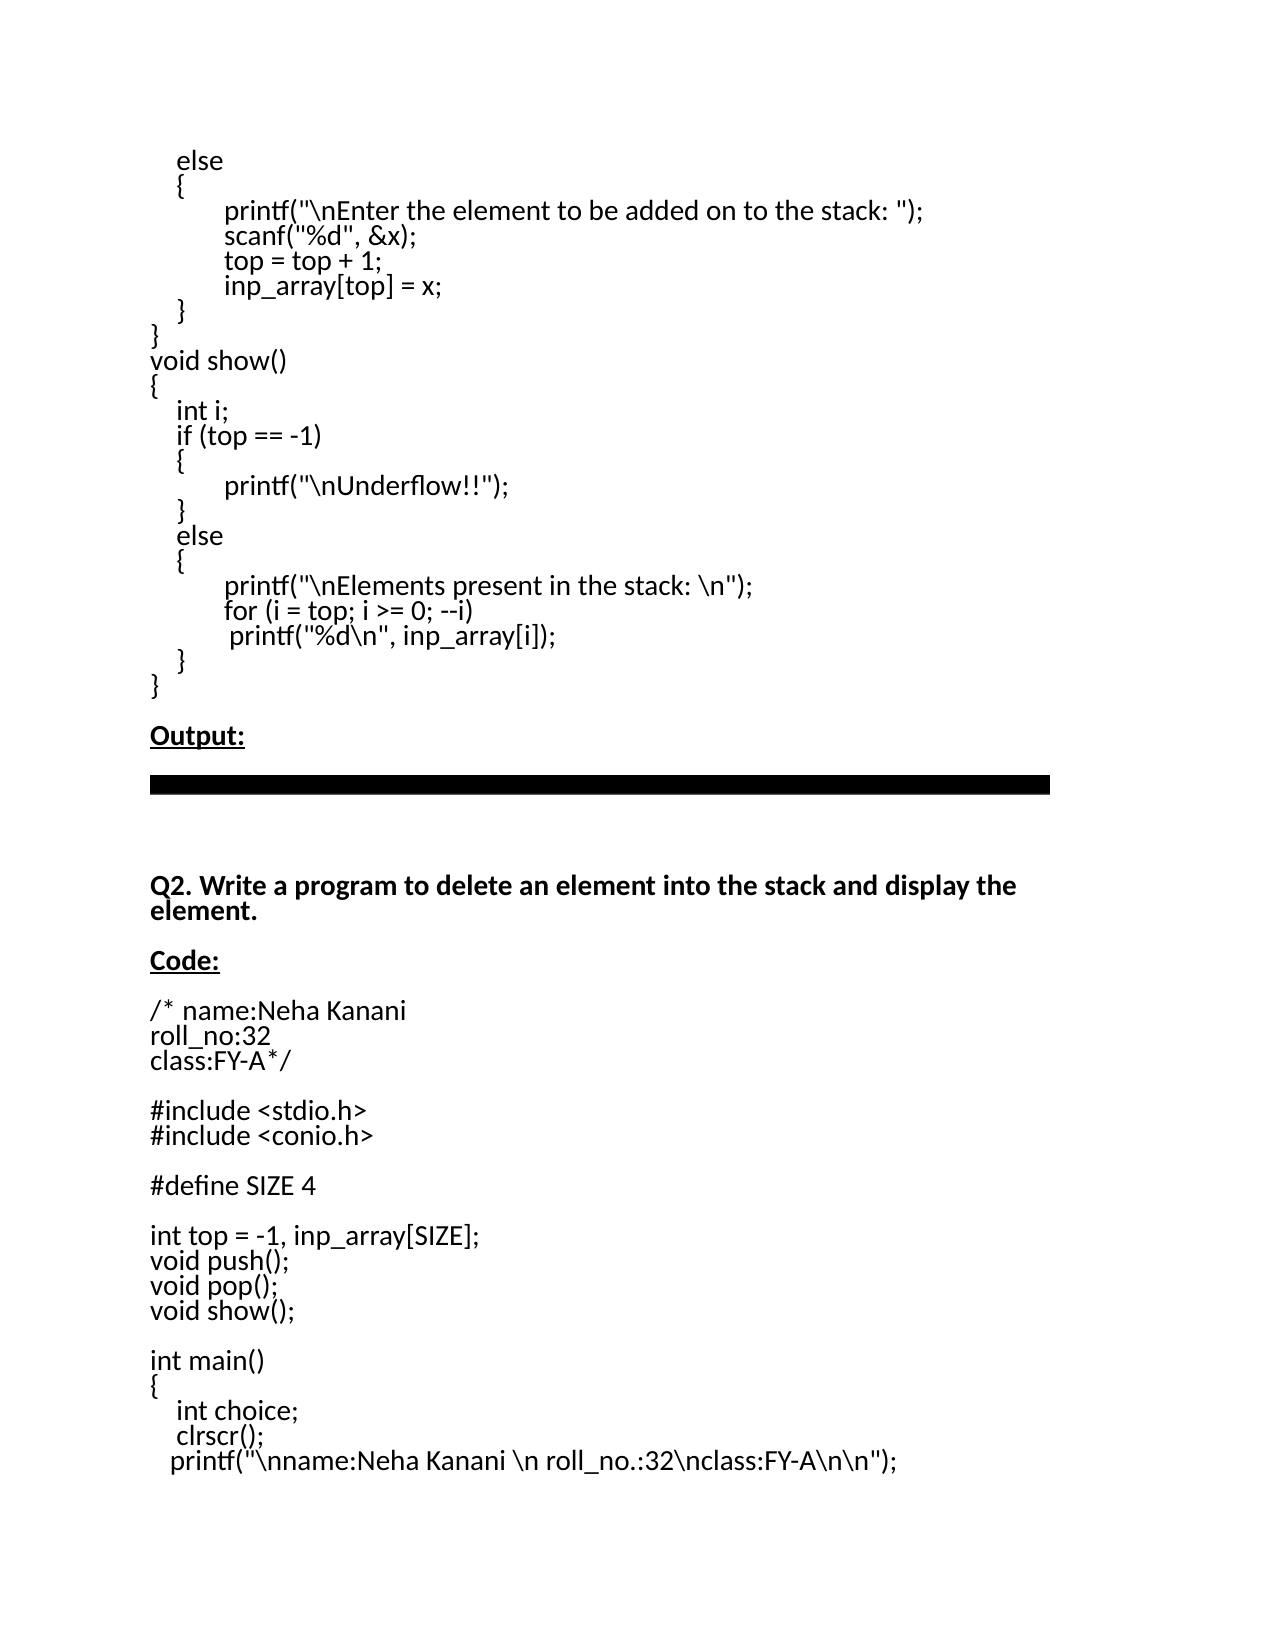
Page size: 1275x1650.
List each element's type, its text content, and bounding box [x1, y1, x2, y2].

text printf("\nEnter the element to be added on to the stack: "); [150, 200, 1125, 225]
text #include <conio.h> [150, 1125, 1125, 1150]
text void pop(); [150, 1275, 1125, 1300]
text Code: [150, 950, 1125, 975]
text inp_array[top] = x; [150, 275, 1125, 300]
text printf("\nname:Neha Kanani \n roll_no.:32\nclass:FY-A\n\n"); [150, 1450, 1125, 1475]
text void show() [150, 350, 1125, 375]
text printf("%d\n", inp_array[i]); [150, 625, 1125, 650]
text else [150, 525, 1125, 550]
text int choice; [150, 1400, 1125, 1425]
text } [150, 300, 1125, 325]
text if (top == -1) [150, 425, 1125, 450]
text } [150, 500, 1125, 525]
text int i; [150, 400, 1125, 425]
text void show(); [150, 1300, 1125, 1325]
text Q2. Write a program to delete an element into the stack and display the element. [150, 875, 1125, 925]
text int top = -1, inp_array[SIZE]; [150, 1225, 1125, 1250]
text { [150, 450, 1125, 475]
text Output: [150, 725, 1125, 750]
text #define SIZE 4 [150, 1175, 1125, 1200]
text printf("\nUnderflow!!"); [150, 475, 1125, 500]
text /* name:Neha Kanani [150, 1000, 1125, 1025]
text clrscr(); [150, 1425, 1125, 1450]
text for (i = top; i >= 0; --i) [150, 600, 1125, 625]
text printf("\nElements present in the stack: \n"); [150, 575, 1125, 600]
text int main() [150, 1350, 1125, 1375]
text } [150, 675, 1125, 700]
text void push(); [150, 1250, 1125, 1275]
text { [150, 1375, 1125, 1400]
text { [150, 550, 1125, 575]
text } [150, 325, 1125, 350]
text { [150, 375, 1125, 400]
text else [150, 150, 1125, 175]
text } [150, 650, 1125, 675]
text top = top + 1; [150, 250, 1125, 275]
text roll_no:32 [150, 1025, 1125, 1050]
text #include <stdio.h> [150, 1100, 1125, 1125]
text scanf("%d", &x); [150, 225, 1125, 250]
text class:FY-A*/ [150, 1050, 1125, 1075]
text { [150, 175, 1125, 200]
